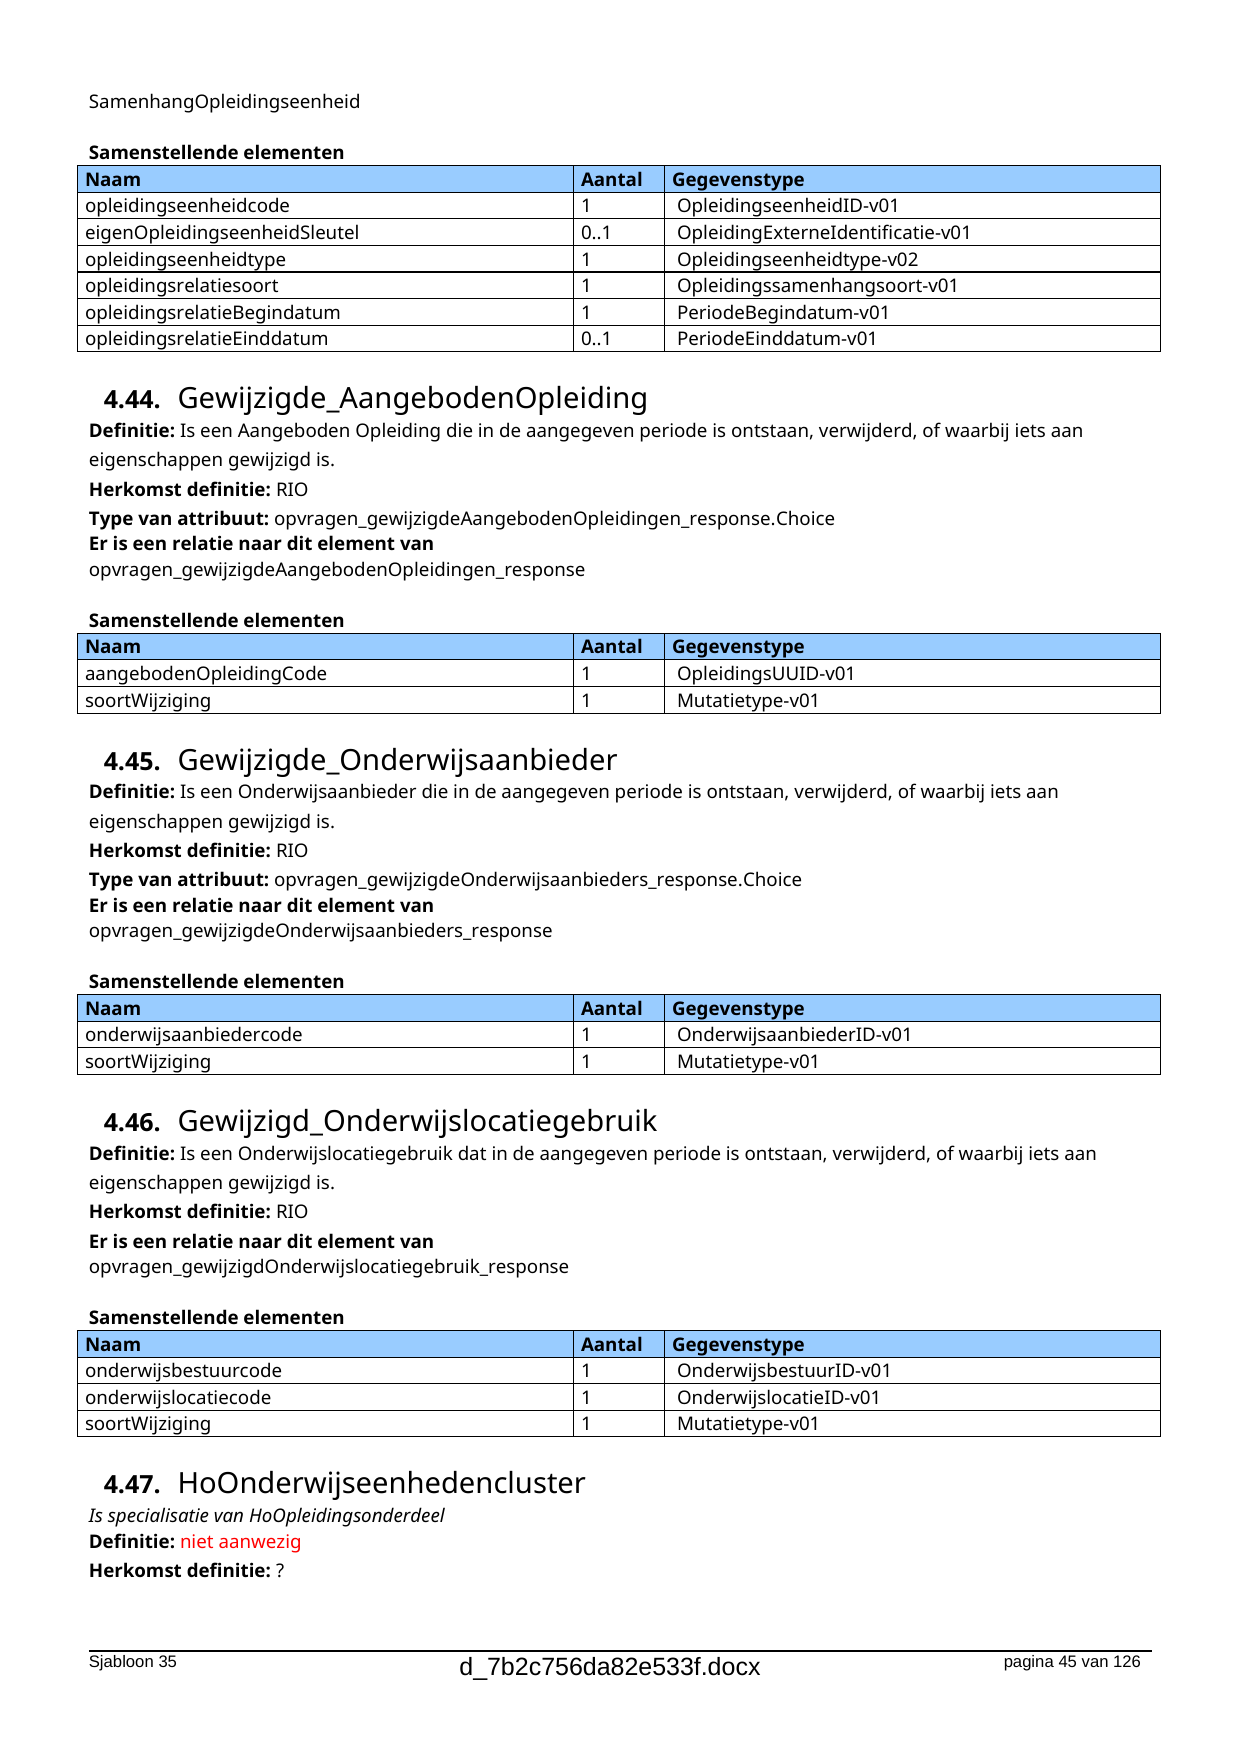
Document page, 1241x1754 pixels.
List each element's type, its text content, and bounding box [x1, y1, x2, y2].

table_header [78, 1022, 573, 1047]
text Samenstellende elementen [89, 140, 1152, 165]
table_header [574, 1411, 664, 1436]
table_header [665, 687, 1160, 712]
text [89, 1502, 1152, 1528]
text Samenstellende elementen [89, 607, 1152, 633]
text Definitie: Is een Onderwijsaanbieder die in de aangegeven periode is ontstaan, verwijderd, of waarbij iets aan eigenschappen gewijzigd is. [89, 779, 1152, 833]
text Er is een relatie naar dit element van [89, 892, 1152, 918]
text opvragen_gewijzigdeOnderwijsaanbieders_response [89, 918, 1152, 943]
text SamenhangOpleidingseenheid [89, 89, 1152, 114]
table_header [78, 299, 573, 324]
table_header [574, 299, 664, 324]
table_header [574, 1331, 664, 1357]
text Definitie: niet aanwezig [89, 1528, 1152, 1553]
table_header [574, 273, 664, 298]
subtitle Gewijzigde_Onderwijsaanbieder [103, 739, 1152, 779]
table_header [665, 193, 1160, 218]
text Samenstellende elementen [89, 1304, 1152, 1330]
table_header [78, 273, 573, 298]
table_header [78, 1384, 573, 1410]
text Samenstellende elementen [89, 969, 1152, 994]
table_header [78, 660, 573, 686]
text Er is een relatie naar dit element van [89, 531, 1152, 556]
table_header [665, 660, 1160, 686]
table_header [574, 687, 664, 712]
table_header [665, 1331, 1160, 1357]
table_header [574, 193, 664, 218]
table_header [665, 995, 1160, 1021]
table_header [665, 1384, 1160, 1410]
subtitle Gewijzigd_Onderwijslocatiegebruik [103, 1100, 1152, 1140]
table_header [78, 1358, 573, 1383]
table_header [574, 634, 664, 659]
subtitle HoOnderwijseenhedencluster [103, 1463, 1152, 1502]
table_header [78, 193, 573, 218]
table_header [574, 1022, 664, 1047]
text Definitie: Is een Aangeboden Opleiding die in de aangegeven periode is ontstaan, verwijderd, of waarbij iets aan eigenschappen gewijzigd is. [89, 417, 1152, 472]
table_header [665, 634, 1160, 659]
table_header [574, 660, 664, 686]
text Type van attribuut: opvragen_gewijzigdeAangebodenOpleidingen_response.Choice [89, 505, 1152, 531]
text Type van attribuut: opvragen_gewijzigdeOnderwijsaanbieders_response.Choice [89, 867, 1152, 892]
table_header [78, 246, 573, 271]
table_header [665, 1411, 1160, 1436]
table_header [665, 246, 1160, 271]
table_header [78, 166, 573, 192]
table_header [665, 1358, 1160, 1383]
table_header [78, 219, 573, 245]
text Herkomst definitie: ? [89, 1557, 1152, 1583]
text Er is een relatie naar dit element van [89, 1228, 1152, 1253]
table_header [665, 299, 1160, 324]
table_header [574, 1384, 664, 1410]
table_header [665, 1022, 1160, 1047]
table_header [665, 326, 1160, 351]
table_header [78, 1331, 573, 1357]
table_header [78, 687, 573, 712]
text opvragen_gewijzigdeAangebodenOpleidingen_response [89, 556, 1152, 582]
subtitle Gewijzigde_AangebodenOpleiding [103, 378, 1152, 417]
text Definitie: Is een Onderwijslocatiegebruik dat in de aangegeven periode is ontstaan, verwijderd, of waarbij iets aan eigenschappen gewijzigd is. [89, 1140, 1152, 1195]
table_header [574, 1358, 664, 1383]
text opvragen_gewijzigdOnderwijslocatiegebruik_response [89, 1253, 1152, 1279]
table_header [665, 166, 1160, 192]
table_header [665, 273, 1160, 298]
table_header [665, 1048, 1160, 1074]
text Herkomst definitie: RIO [89, 476, 1152, 501]
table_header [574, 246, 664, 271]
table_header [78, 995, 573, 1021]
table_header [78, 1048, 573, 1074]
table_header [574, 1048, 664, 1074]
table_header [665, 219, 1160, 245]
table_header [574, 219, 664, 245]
text Herkomst definitie: RIO [89, 1199, 1152, 1224]
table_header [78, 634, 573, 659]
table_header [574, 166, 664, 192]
text Herkomst definitie: RIO [89, 837, 1152, 863]
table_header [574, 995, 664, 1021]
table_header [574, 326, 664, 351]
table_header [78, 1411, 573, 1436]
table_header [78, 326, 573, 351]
